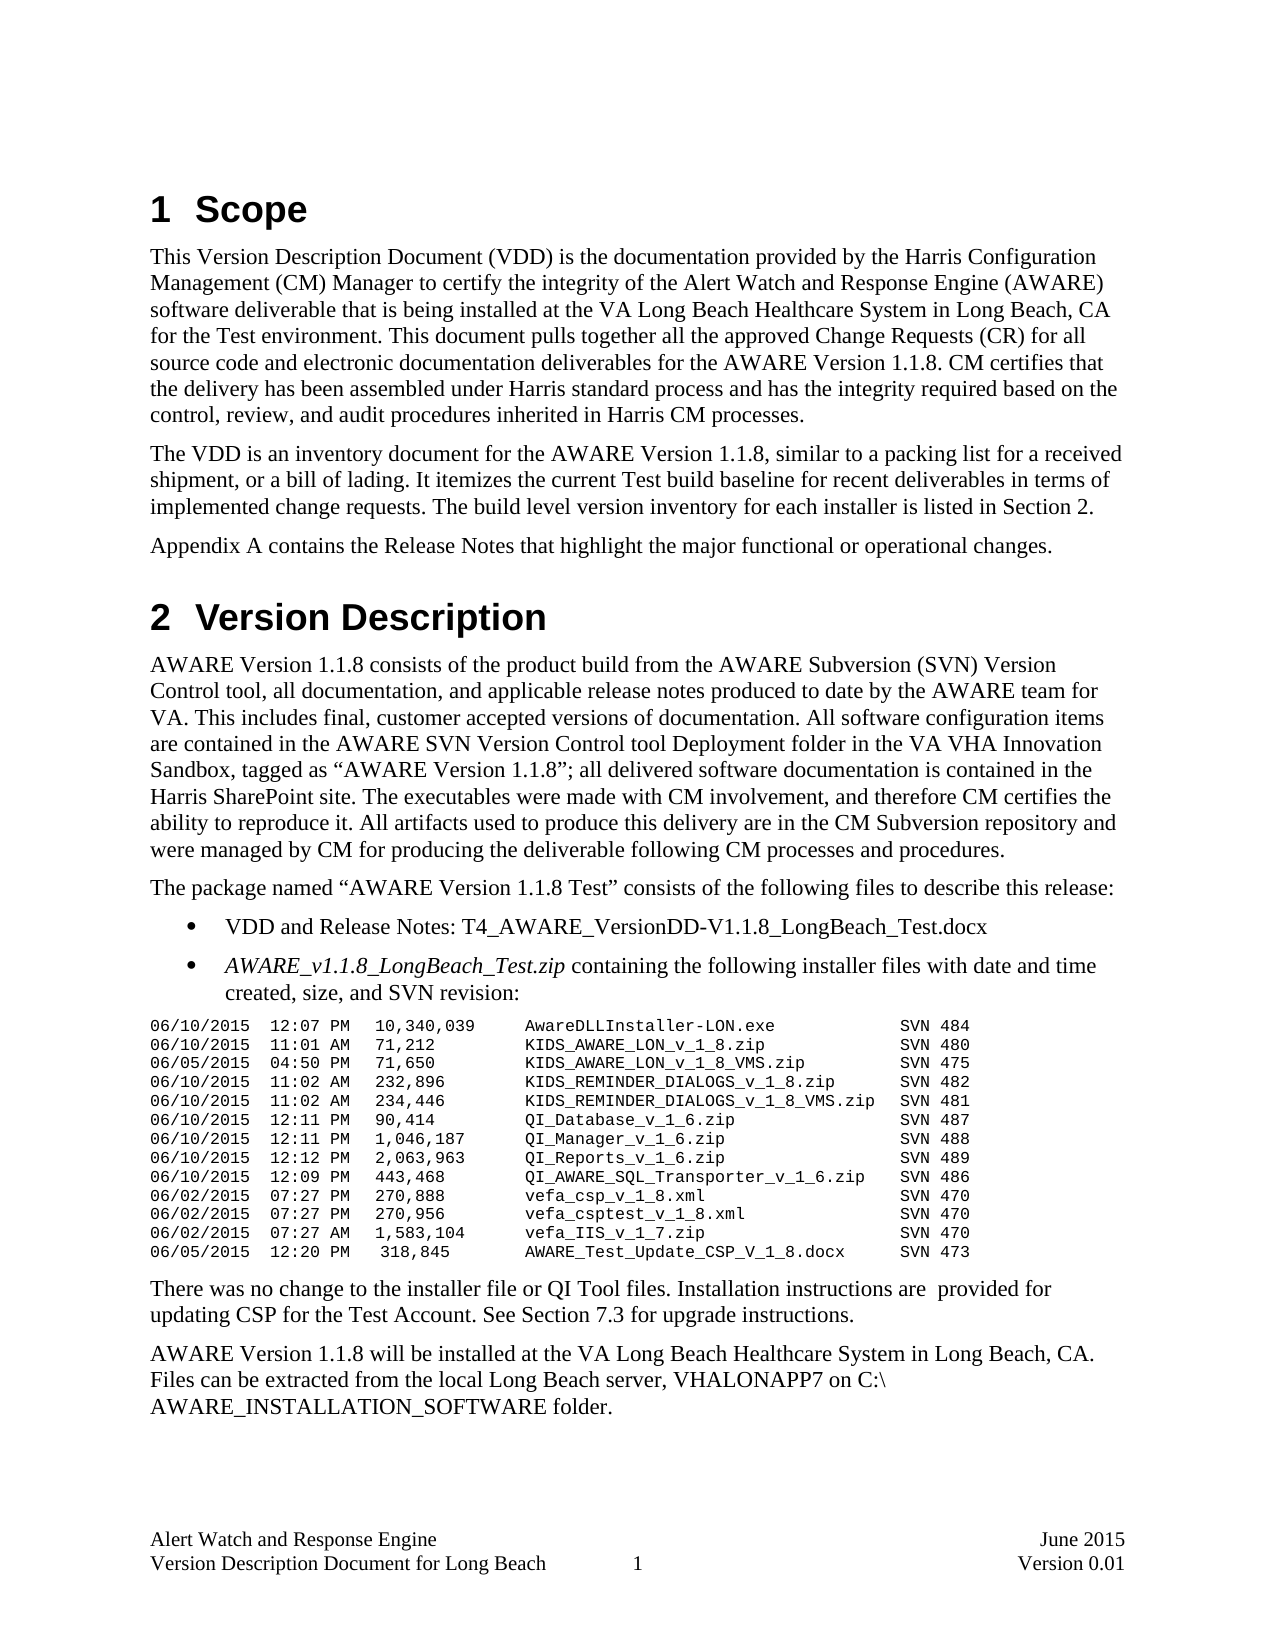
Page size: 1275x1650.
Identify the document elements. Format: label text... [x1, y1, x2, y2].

text The VDD is an inventory document for the AWARE Version 1.1.8, similar to a packing list for a received shipment, or a bill of lading. It itemizes the current Test build baseline for recent deliverables in terms of implemented change requests. The build level version inventory for each installer is listed in Section 2. [150, 440, 1125, 519]
text 06/10/2015 12:11 PM 90,414 QI_Database_v_1_6.zip SVN 487 06/10/2015 12:11 PM 1,046,187 QI_Manager_v_1_6.zip SVN 488 06/10/2015 12:12 PM 2,063,963 QI_Reports_v_1_6.zip SVN 489 06/10/2015 12:09 PM 443,468 QI_AWARE_SQL_Transporter_v_1_6.zip SVN 486 06/02/2015 07:27 PM 270,888 vefa_csp_v_1_8.xml SVN 470 [150, 1112, 1125, 1206]
text AWARE Version 1.1.8 consists of the product build from the AWARE Subversion (SVN) Version Control tool, all documentation, and applicable release notes produced to date by the AWARE team for VA. This includes final, customer accepted versions of documentation. All software configuration items are contained in the AWARE SVN Version Control tool Deployment folder in the VA VHA Innovation Sandbox, tagged as “AWARE Version 1.1.8”; all delivered software documentation is contained in the Harris SharePoint site. The executables were made with CM involvement, and therefore CM certifies the ability to reproduce it. All artifacts used to produce this delivery are in the CM Subversion repository and were managed by CM for producing the deliverable following CM processes and procedures. [150, 651, 1125, 862]
text AWARE Version 1.1.8 will be installed at the VA Long Beach Healthcare System in Long Beach, CA. Files can be extracted from the local Long Beach server, VHALONAPP7 on C:\AWARE_INSTALLATION_SOFTWARE folder. [150, 1340, 1125, 1419]
subtitle Scope [150, 187, 1125, 231]
text This Version Description Document (VDD) is the documentation provided by the Harris Configuration Management (CM) Manager to certify the integrity of the Alert Watch and Response Engine (AWARE) software deliverable that is being installed at the VA Long Beach Healthcare System in Long Beach, CA for the Test environment. This document pulls together all the approved Change Requests (CR) for all source code and electronic documentation deliverables for the AWARE Version 1.1.8. CM certifies that the delivery has been assembled under Harris standard process and has the integrity required based on the control, review, and audit procedures inherited in Harris CM processes. [150, 243, 1125, 428]
text 06/05/2015 12:20 PM 318,845 AWARE_Test_Update_CSP_V_1_8.docx SVN 473 [150, 1244, 1125, 1262]
text 06/10/2015 11:02 AM 234,446 KIDS_REMINDER_DIALOGS_v_1_8_VMS.zip SVN 481 [150, 1093, 1125, 1112]
text 06/10/2015 12:07 PM 10,340,039 AwareDLLInstaller-LON.exe SVN 484 [150, 1017, 1125, 1036]
list VDD and Release Notes: T4_AWARE_VersionDD-V1.1.8_LongBeach_Test.docx [187, 913, 1125, 940]
text 06/02/2015 07:27 PM 270,956 vefa_csptest_v_1_8.xml SVN 470 06/02/2015 07:27 AM 1,583,104 vefa_IIS_v_1_7.zip SVN 470 [150, 1206, 1125, 1244]
text 06/05/2015 04:50 PM 71,650 KIDS_AWARE_LON_v_1_8_VMS.zip SVN 475 [150, 1055, 1125, 1074]
text 06/10/2015 11:01 AM 71,212 KIDS_AWARE_LON_v_1_8.zip SVN 480 [150, 1036, 1125, 1055]
text There was no change to the installer file or QI Tool files. Installation instructions are provided for updating CSP for the Test Account. See Section 7.3 for upgrade instructions. [150, 1275, 1125, 1328]
text The package named “AWARE Version 1.1.8 Test” consists of the following files to describe this release: [150, 874, 1125, 901]
text 06/10/2015 11:02 AM 232,896 KIDS_REMINDER_DIALOGS_v_1_8.zip SVN 482 [150, 1074, 1125, 1093]
text Appendix A contains the Release Notes that highlight the major functional or operational changes. [150, 532, 1125, 558]
list AWARE_v1.1.8_LongBeach_Test.zip containing the following installer files with date and time created, size, and SVN revision: [187, 952, 1125, 1005]
subtitle Version Description [150, 596, 1125, 639]
